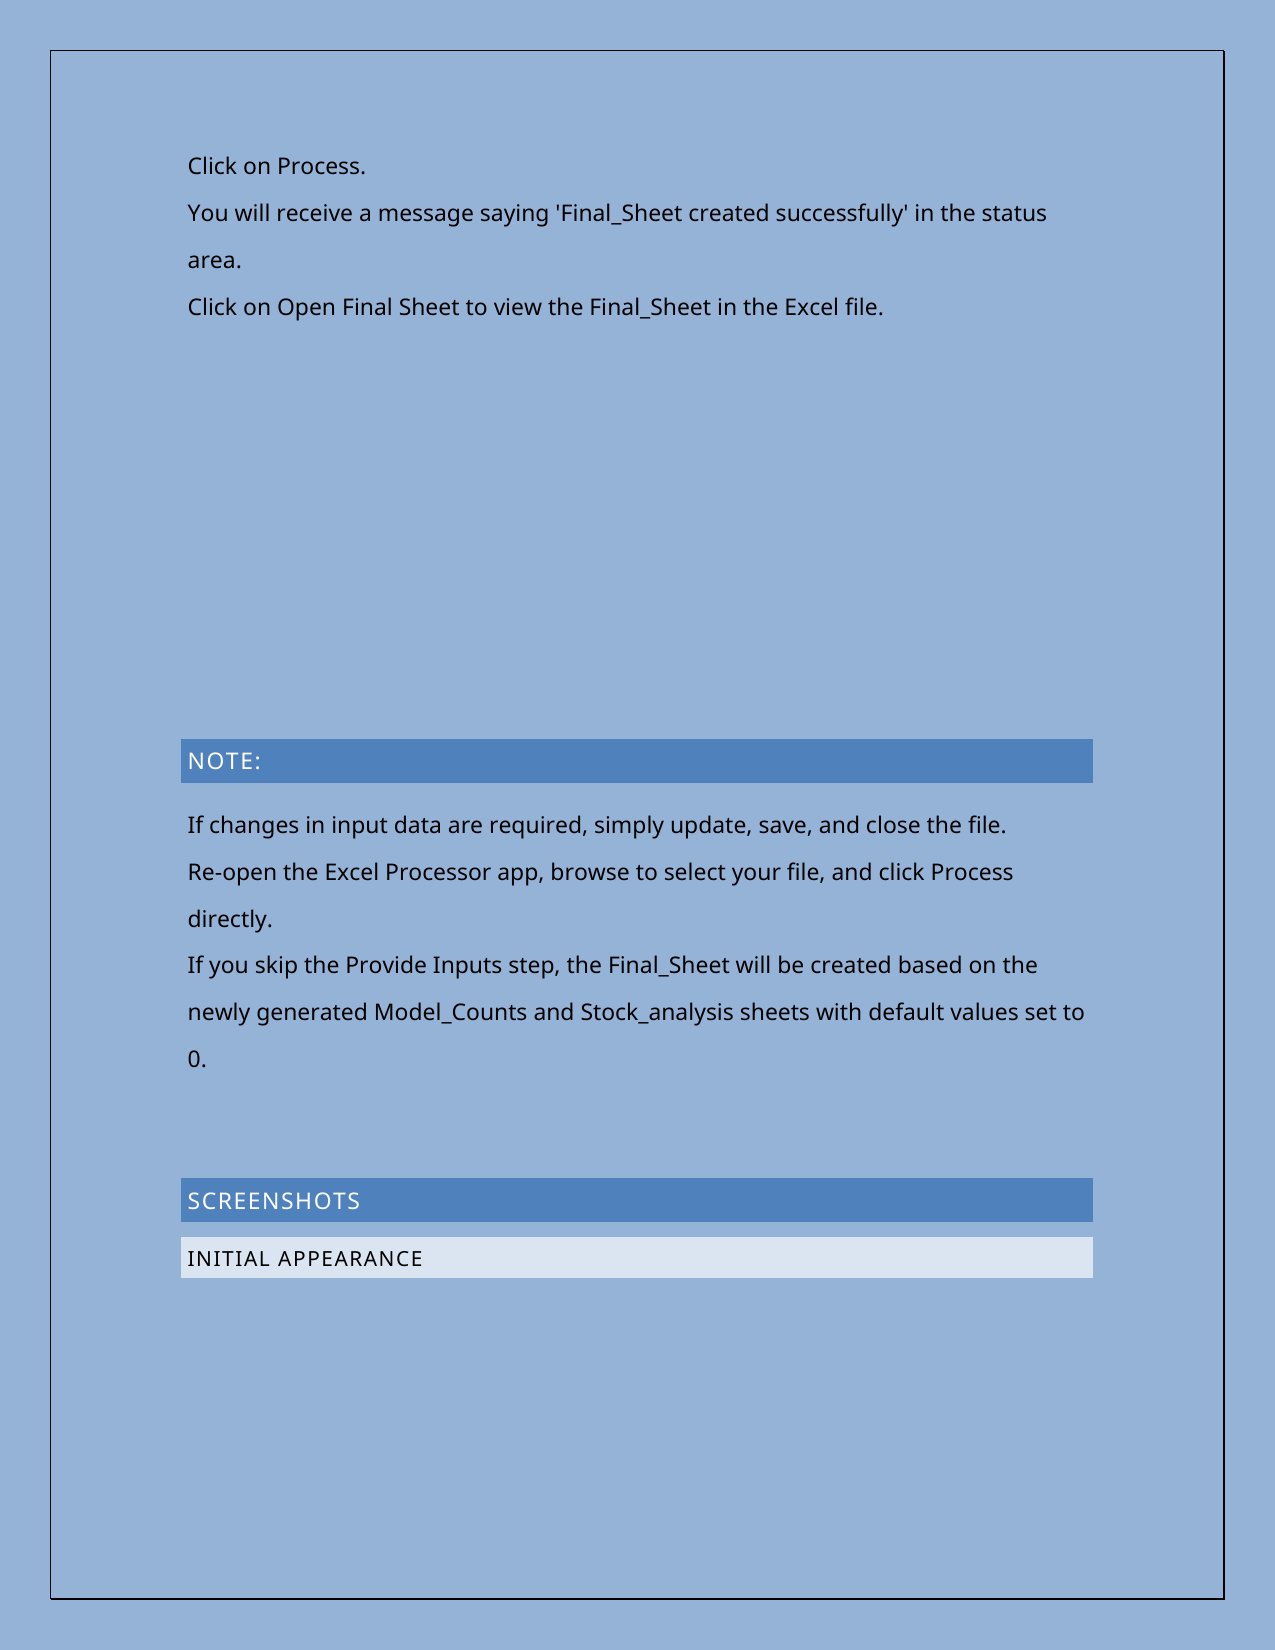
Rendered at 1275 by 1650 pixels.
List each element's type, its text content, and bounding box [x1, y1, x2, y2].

subtitle Screenshots [188, 1185, 1086, 1216]
subtitle Note: [188, 745, 1086, 776]
text Click on Process. You will receive a message saying 'Final_Sheet created successfully' in the status area. Click on Open Final Sheet to view the Final_Sheet in the Excel file. [187, 150, 1086, 322]
subtitle Initial Appearance [188, 1244, 1086, 1272]
text If changes in input data are required, simply update, save, and close the file. Re-open the Excel Processor app, browse to select your file, and click Process directly. If you skip the Provide Inputs step, the Final_Sheet will be created based on the newly generated Model_Counts and Stock_analysis sheets with default values set to 0. [187, 809, 1086, 1074]
